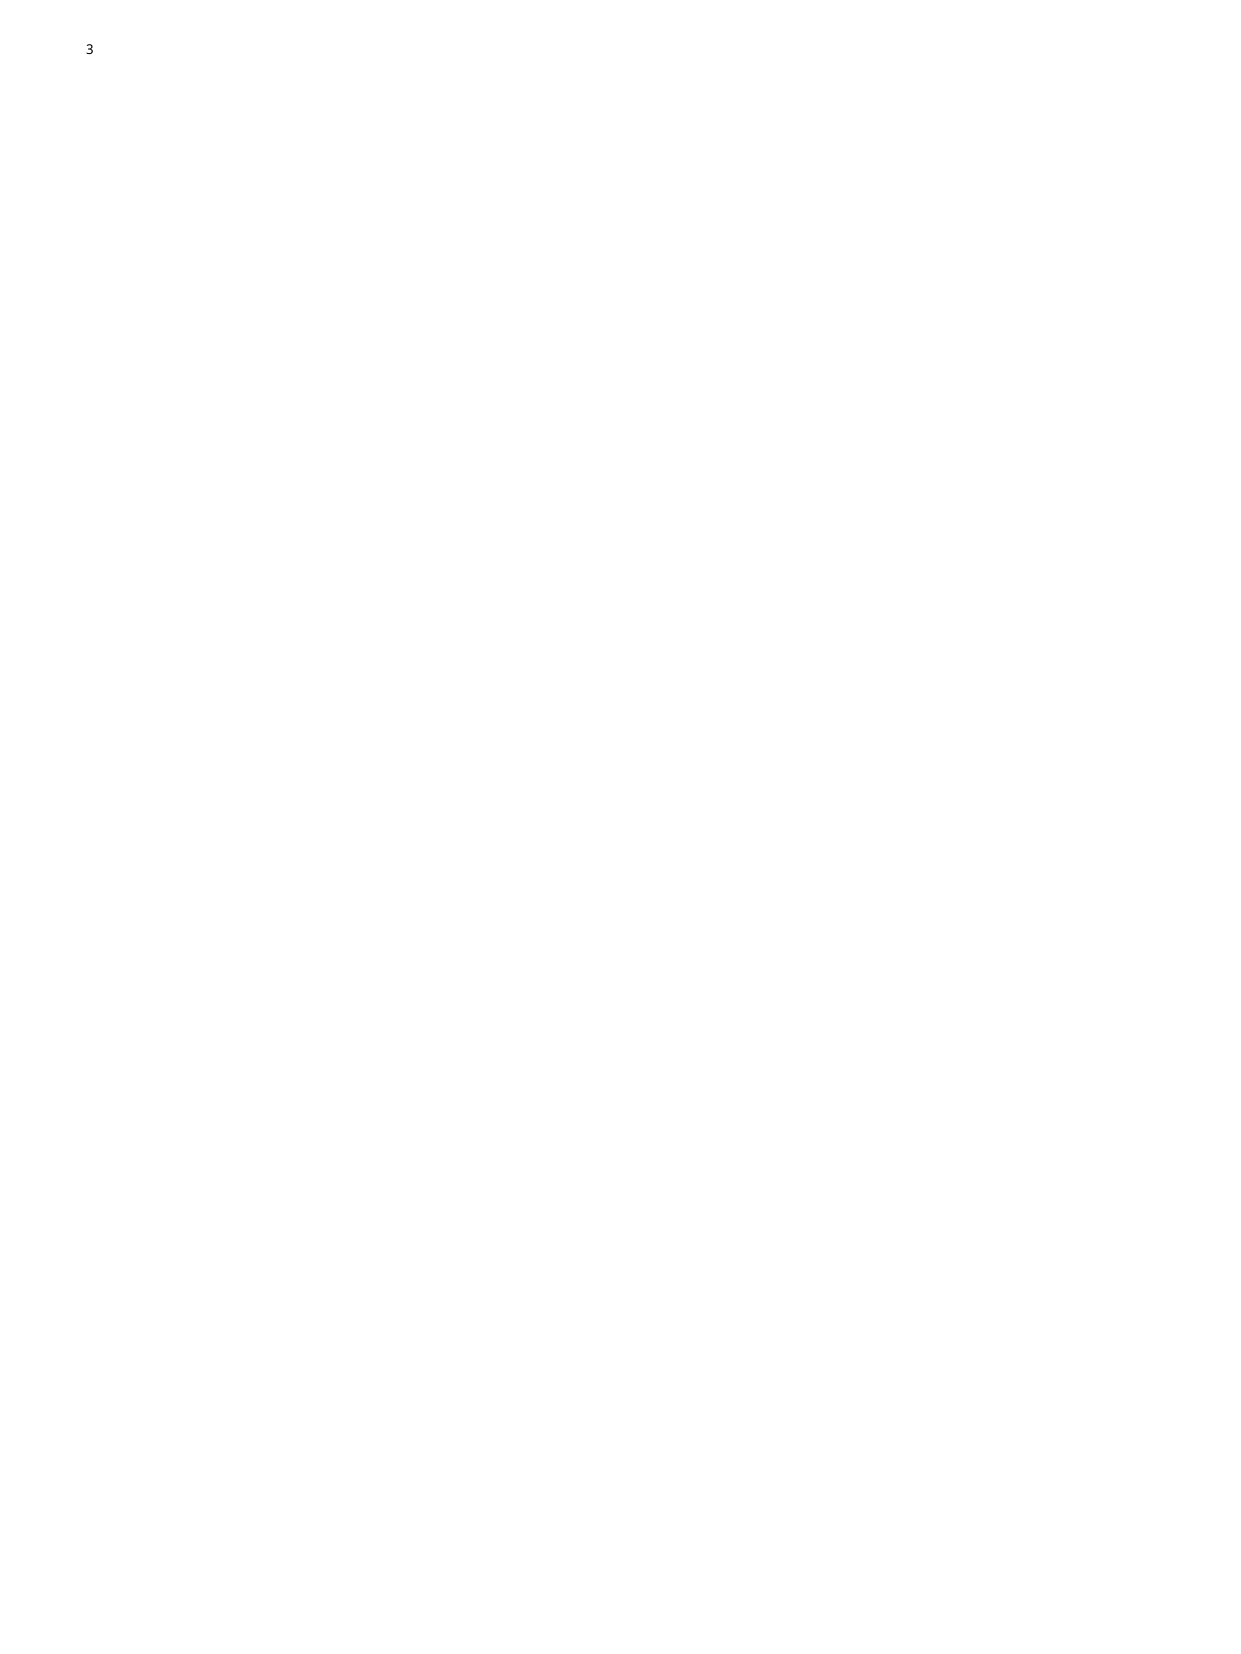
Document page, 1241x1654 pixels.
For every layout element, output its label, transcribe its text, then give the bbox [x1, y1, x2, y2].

text 3 [86, 35, 1166, 59]
